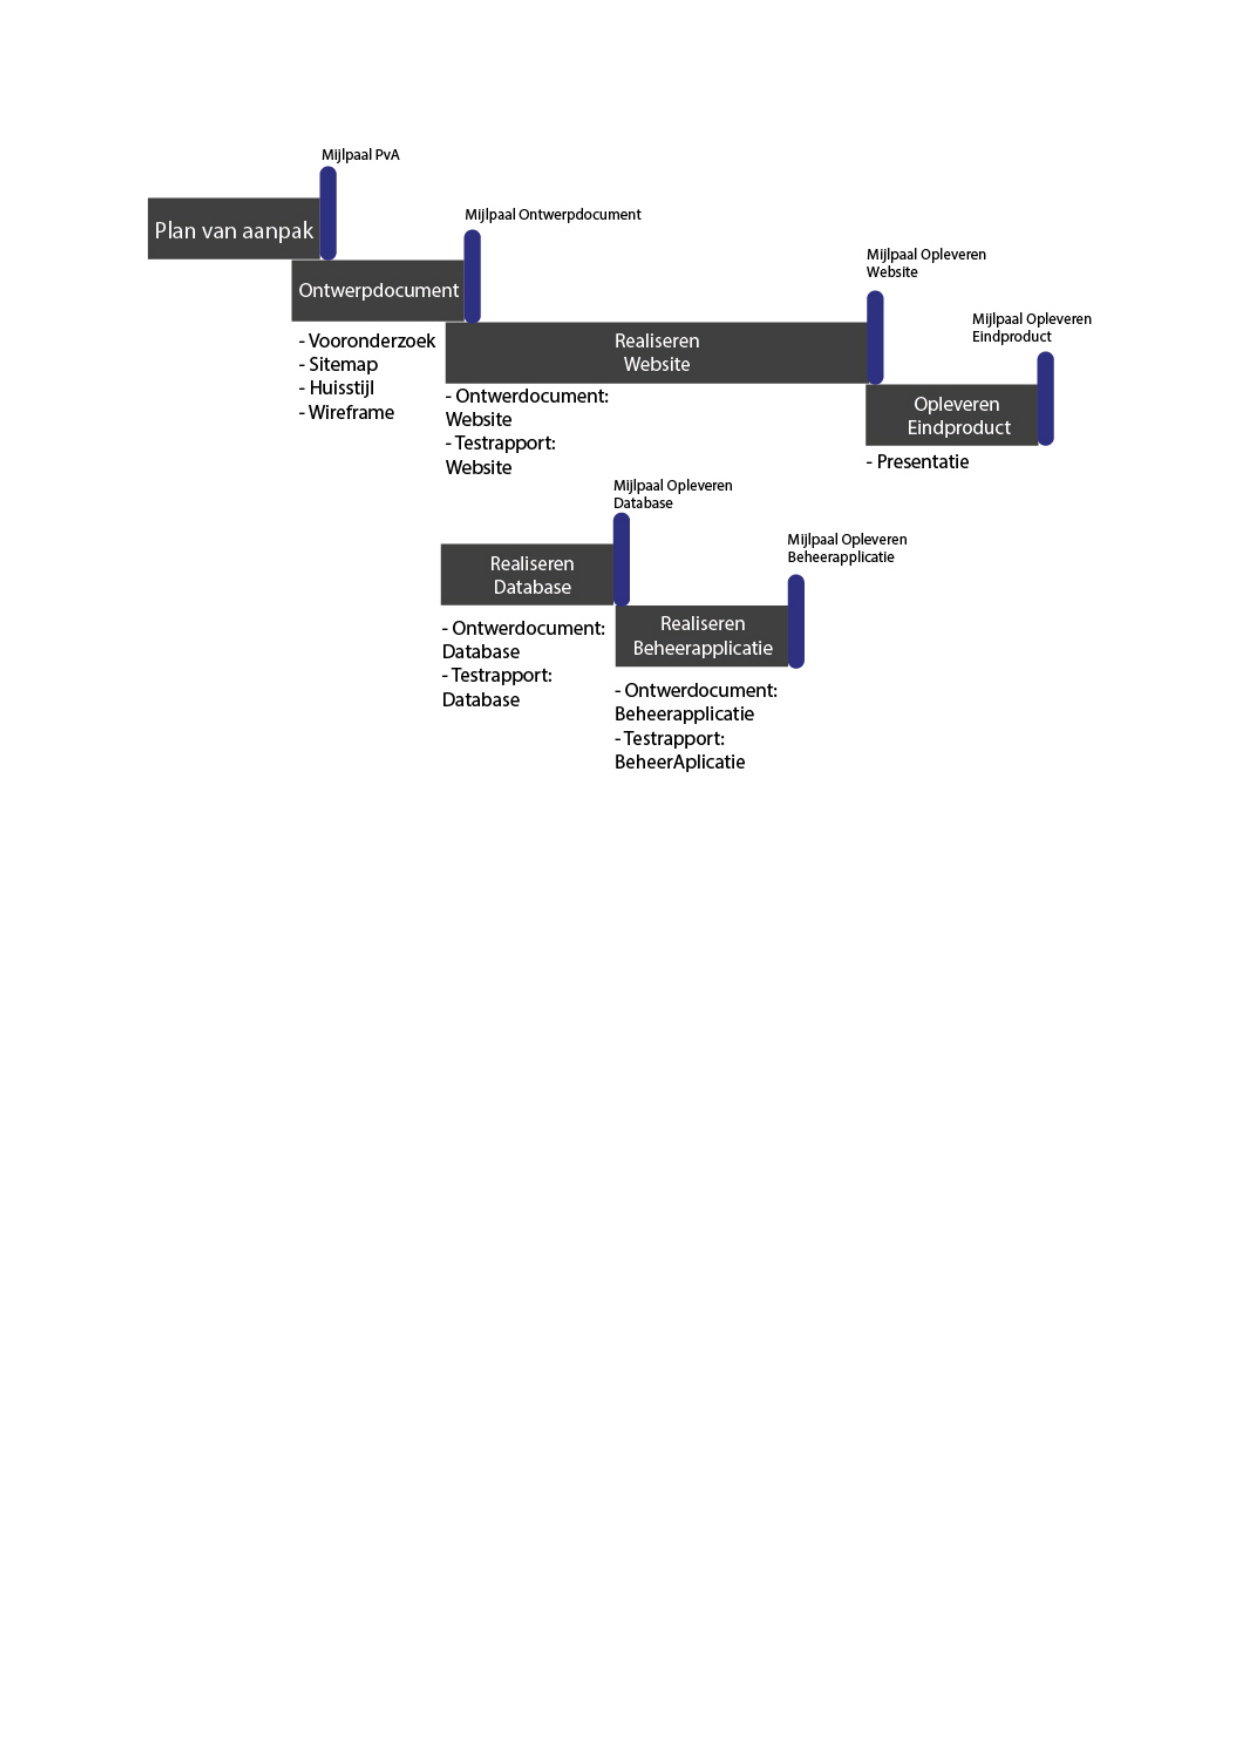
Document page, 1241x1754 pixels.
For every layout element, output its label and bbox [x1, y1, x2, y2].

picture [147, 147, 1093, 778]
